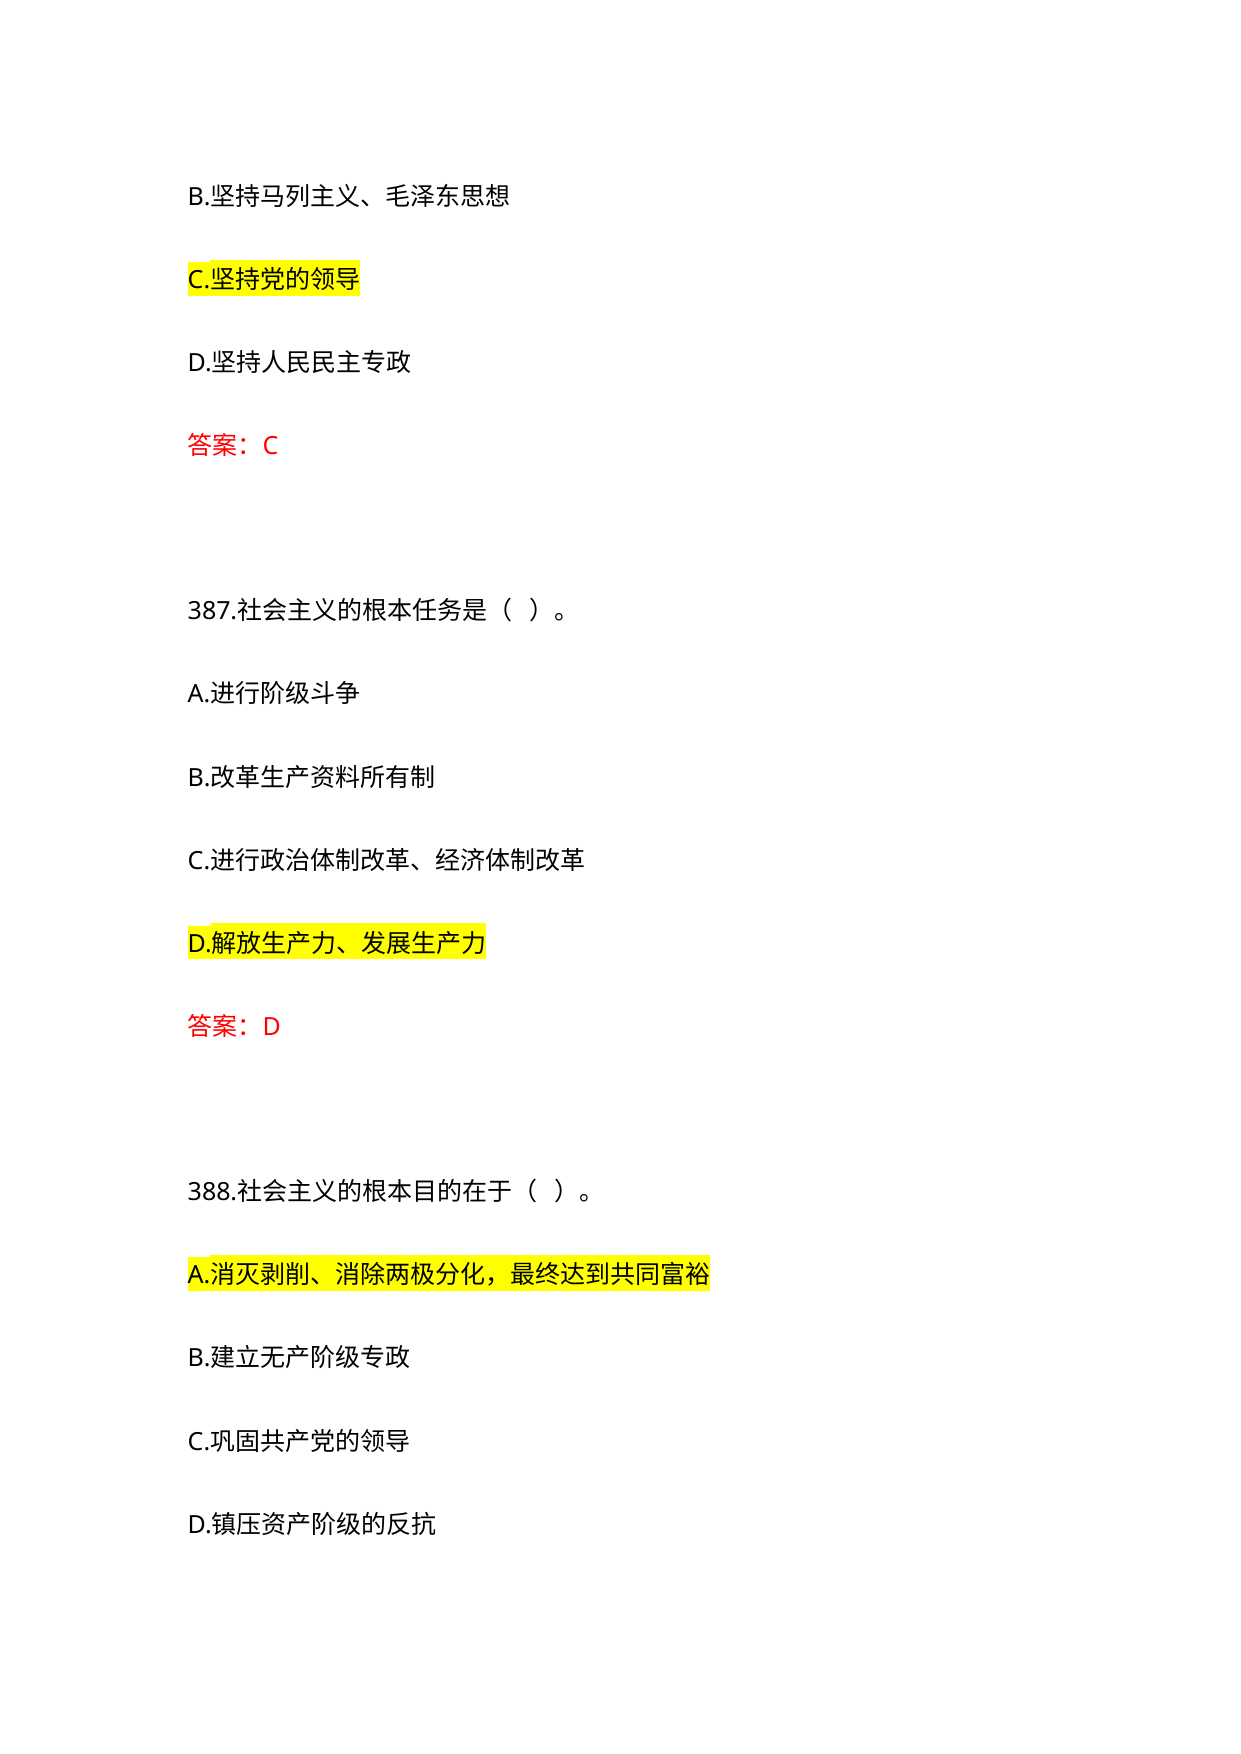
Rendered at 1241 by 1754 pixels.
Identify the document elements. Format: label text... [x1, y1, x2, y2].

text B.建立无产阶级专政 [187, 1323, 1053, 1388]
text D.镇压资产阶级的反抗 [187, 1490, 1053, 1555]
text 答案：C [187, 411, 1053, 476]
text D.解放生产力、发展生产力 [187, 909, 1053, 974]
text 388.社会主义的根本目的在于（ ）。 [187, 1157, 1053, 1222]
text C.坚持党的领导 [187, 245, 1053, 310]
text 答案：D [187, 992, 1053, 1057]
text A.进行阶级斗争 [187, 659, 1053, 724]
text C.进行政治体制改革、经济体制改革 [187, 826, 1053, 891]
text B.改革生产资料所有制 [187, 743, 1053, 808]
text A.消灭剥削、消除两极分化，最终达到共同富裕 [187, 1240, 1053, 1305]
text C.巩固共产党的领导 [187, 1407, 1053, 1472]
text B.坚持马列主义、毛泽东思想 [187, 162, 1053, 227]
text 387.社会主义的根本任务是（ ）。 [187, 576, 1053, 641]
text D.坚持人民民主专政 [187, 328, 1053, 393]
